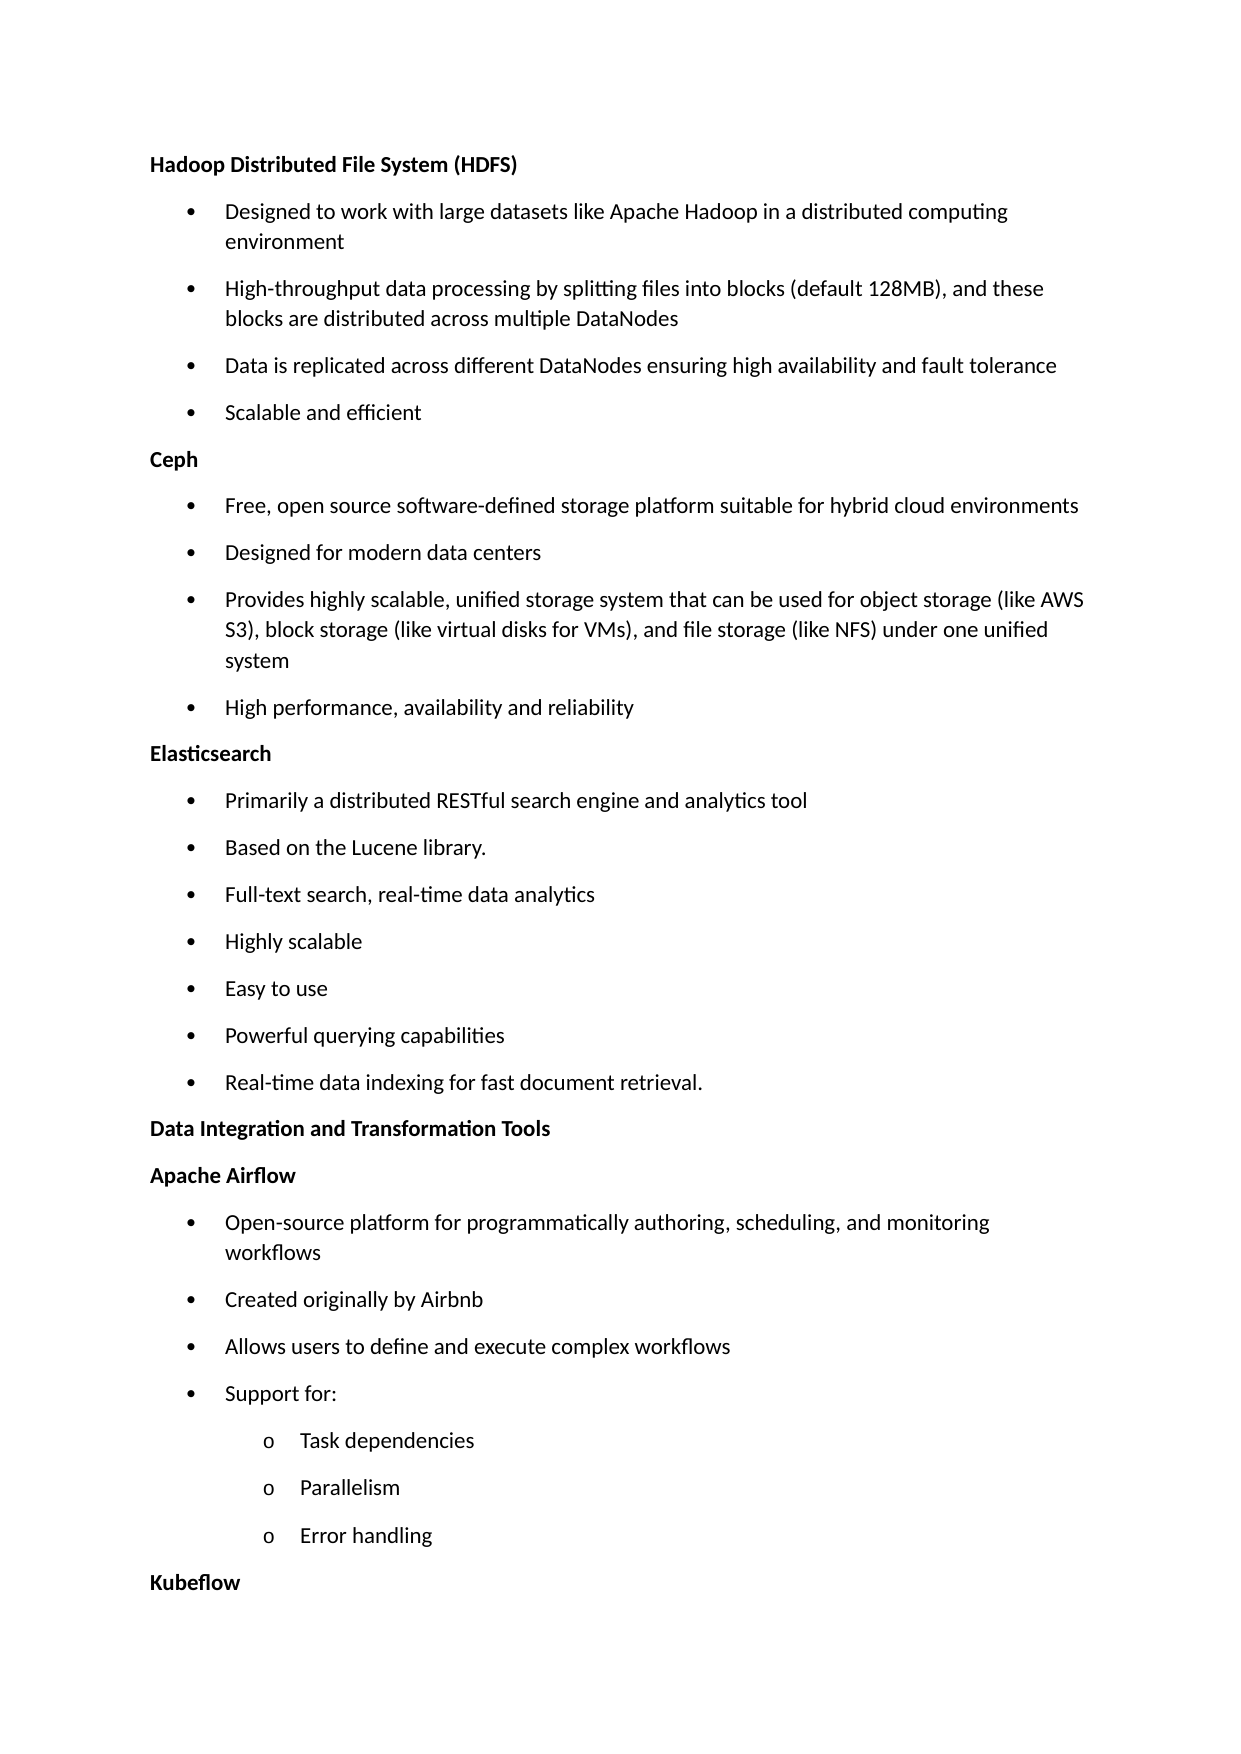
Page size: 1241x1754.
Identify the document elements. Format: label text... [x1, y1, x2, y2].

list High performance, availability and reliability [187, 693, 1090, 721]
list Easy to use [187, 974, 1090, 1002]
list Highly scalable [187, 927, 1090, 955]
text Elasticsearch [150, 739, 1090, 768]
list Data is replicated across different DataNodes ensuring high availability and fault tolerance [187, 351, 1090, 379]
list Designed for modern data centers [187, 538, 1090, 567]
list Support for: [187, 1379, 1090, 1407]
list Provides highly scalable, unified storage system that can be used for object storage (like AWS S3), block storage (like virtual disks for VMs), and file storage (like NFS) under one unified system [187, 585, 1090, 674]
list Free, open source software-defined storage platform suitable for hybrid cloud environments [187, 492, 1090, 520]
list Error handling [262, 1521, 1090, 1549]
list Designed to work with large datasets like Apache Hadoop in a distributed computing environment [187, 197, 1090, 255]
list Task dependencies [262, 1426, 1090, 1454]
list Based on the Lucene library. [187, 833, 1090, 861]
list Primarily a distributed RESTful search engine and analytics tool [187, 786, 1090, 814]
text Kubeflow [150, 1568, 1090, 1596]
list Scalable and efficient [187, 398, 1090, 426]
list Full-text search, real-time data analytics [187, 880, 1090, 908]
text Hadoop Distributed File System (HDFS) [150, 150, 1090, 178]
list High-throughput data processing by splitting files into blocks (default 128MB), and these blocks are distributed across multiple DataNodes [187, 274, 1090, 332]
text Data Integration and Transformation Tools [150, 1114, 1090, 1143]
list Powerful querying capabilities [187, 1021, 1090, 1049]
list Parallelism [262, 1473, 1090, 1502]
list Open-source platform for programmatically authoring, scheduling, and monitoring workflows [187, 1208, 1090, 1267]
list Allows users to define and execute complex workflows [187, 1332, 1090, 1360]
text Ceph [150, 445, 1090, 473]
list Created originally by Airbnb [187, 1285, 1090, 1313]
list Real-time data indexing for fast document retrieval. [187, 1068, 1090, 1096]
text Apache Airflow [150, 1161, 1090, 1189]
